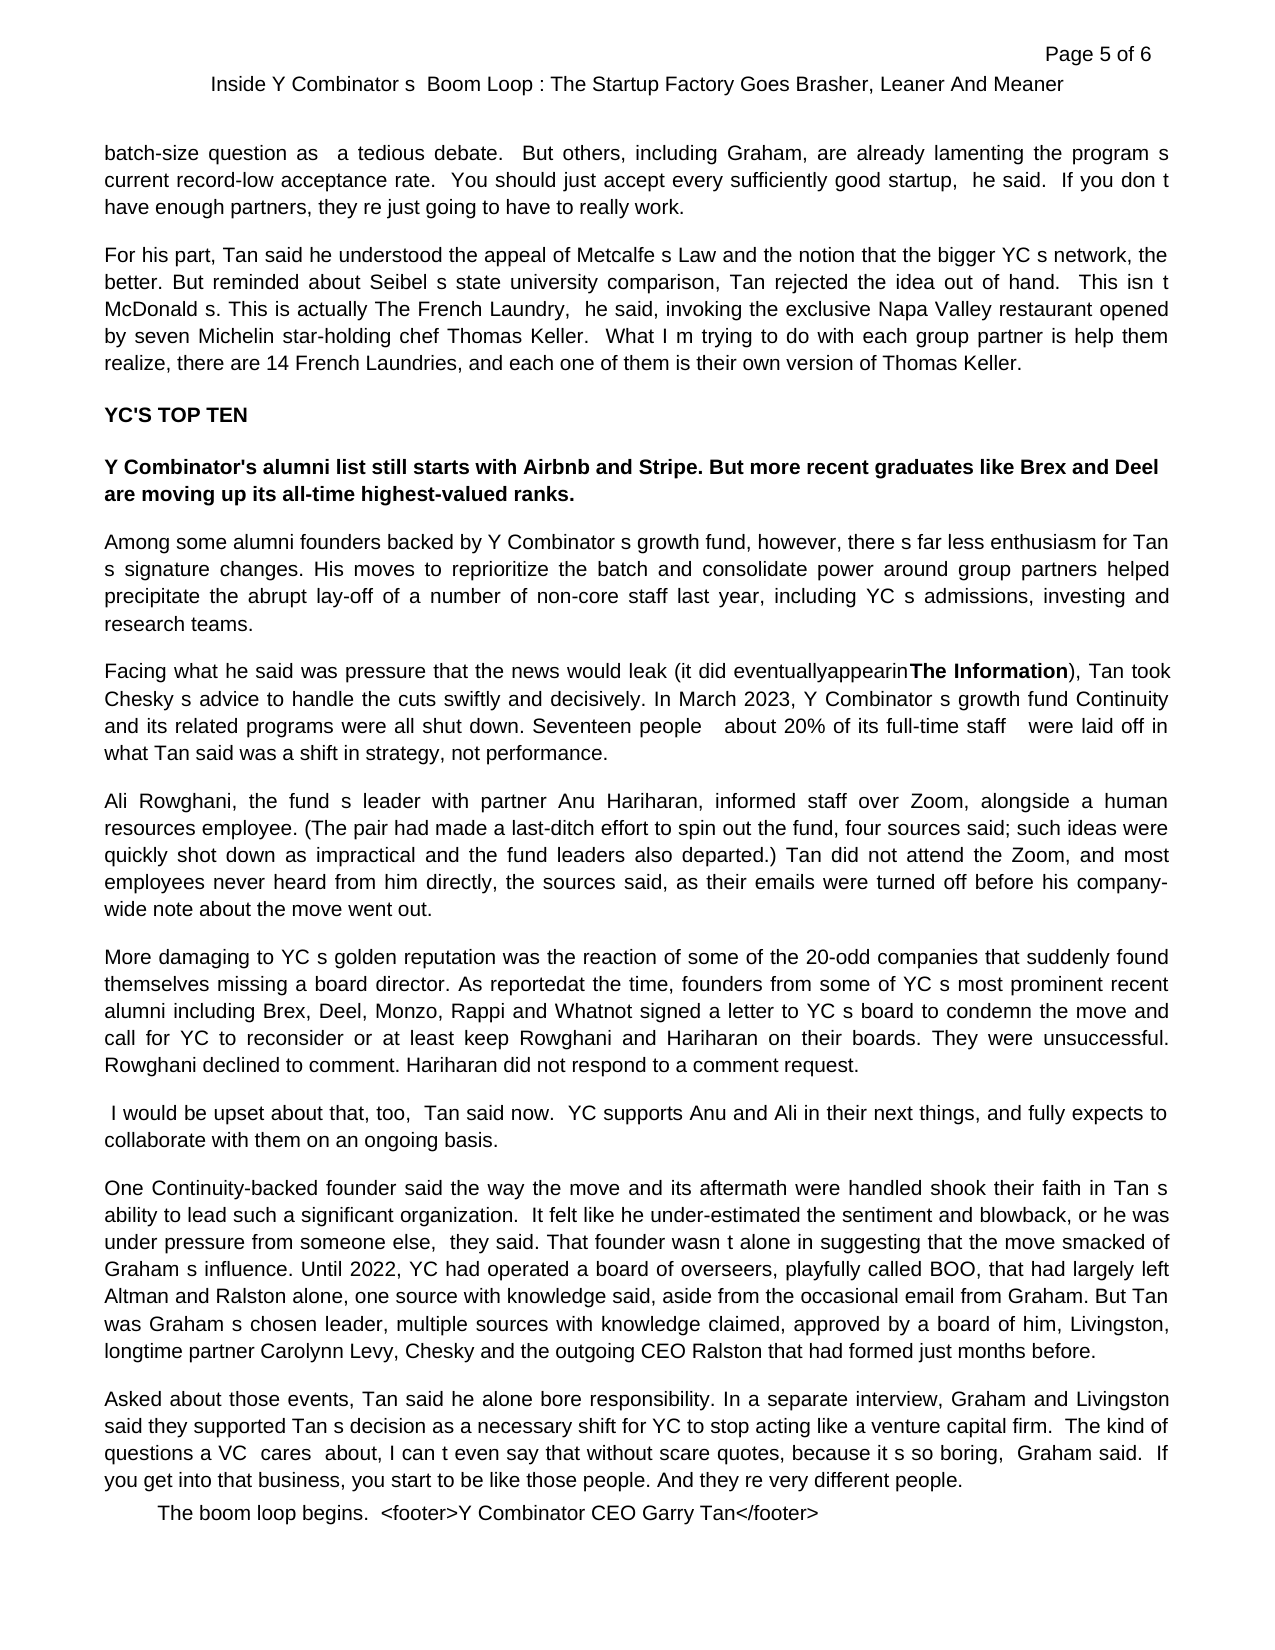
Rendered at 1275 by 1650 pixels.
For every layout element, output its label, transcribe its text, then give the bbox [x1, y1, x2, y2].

text Facing what he said was pressure that the news would leak (it did eventuallyappearinThe Information), Tan took Chesky s advice to handle the cuts swiftly and decisively. In March 2023, Y Combinator s growth fund Continuity and its related programs were all shut down. Seventeen people about 20% of its full-time staff were laid off in what Tan said was a shift in strategy, not performance. [104, 656, 1171, 764]
text Ali Rowghani, the fund s leader with partner Anu Hariharan, informed staff over Zoom, alongside a human resources employee. (The pair had made a last-ditch effort to spin out the fund, four sources said; such ideas were quickly shot down as impractical and the fund leaders also departed.) Tan did not attend the Zoom, and most employees never heard from him directly, the sources said, as their emails were turned off before his company-wide note about the move went out. [104, 785, 1171, 921]
text YC'S TOP TEN [104, 400, 1171, 427]
text One Continuity-backed founder said the way the move and its aftermath were handled shook their faith in Tan s ability to lead such a significant organization. It felt like he under-estimated the sentiment and blowback, or he was under pressure from someone else, they said. That founder wasn t alone in suggesting that the move smacked of Graham s influence. Until 2022, YC had operated a board of overseers, playfully called BOO, that had largely left Altman and Ralston alone, one source with knowledge said, aside from the occasional email from Graham. But Tan was Graham s chosen leader, multiple sources with knowledge claimed, approved by a board of him, Livingston, longtime partner Carolynn Levy, Chesky and the outgoing CEO Ralston that had formed just months before. [104, 1173, 1171, 1362]
text I would be upset about that, too, Tan said now. YC supports Anu and Ali in their next things, and fully expects to collaborate with them on an ongoing basis. [104, 1098, 1171, 1152]
text The boom loop begins. <footer>Y Combinator CEO Garry Tan</footer> [146, 1498, 1171, 1525]
text For his part, Tan said he understood the appeal of Metcalfe s Law and the notion that the bigger YC s network, the better. But reminded about Seibel s state university comparison, Tan rejected the idea out of hand. This isn t McDonald s. This is actually The French Laundry, he said, invoking the exclusive Napa Valley restaurant opened by seven Michelin star-holding chef Thomas Keller. What I m trying to do with each group partner is help them realize, there are 14 French Laundries, and each one of them is their own version of Thomas Keller. [104, 239, 1171, 375]
text Among some alumni founders backed by Y Combinator s growth fund, however, there s far less enthusiasm for Tan s signature changes. His moves to reprioritize the batch and consolidate power around group partners helped precipitate the abrupt lay-off of a number of non-core staff last year, including YC s admissions, investing and research teams. [104, 527, 1171, 635]
text Asked about those events, Tan said he alone bore responsibility. In a separate interview, Graham and Livingston said they supported Tan s decision as a necessary shift for YC to stop acting like a venture capital firm. The kind of questions a VC cares about, I can t even say that without scare quotes, because it s so boring, Graham said. If you get into that business, you start to be like those people. And they re very different people. [104, 1383, 1171, 1492]
text More damaging to YC s golden reputation was the reaction of some of the 20-odd companies that suddenly found themselves missing a board director. As reportedat the time, founders from some of YC s most prominent recent alumni including Brex, Deel, Monzo, Rappi and Whatnot signed a letter to YC s board to condemn the move and call for YC to reconsider or at least keep Rowghani and Hariharan on their boards. They were unsuccessful. Rowghani declined to comment. Hariharan did not respond to a comment request. [104, 942, 1171, 1077]
text Y Combinator's alumni list still starts with Airbnb and Stripe. But more recent graduates like Brex and Deel are moving up its all-time highest-valued ranks. [104, 452, 1171, 506]
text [104, 137, 1171, 219]
